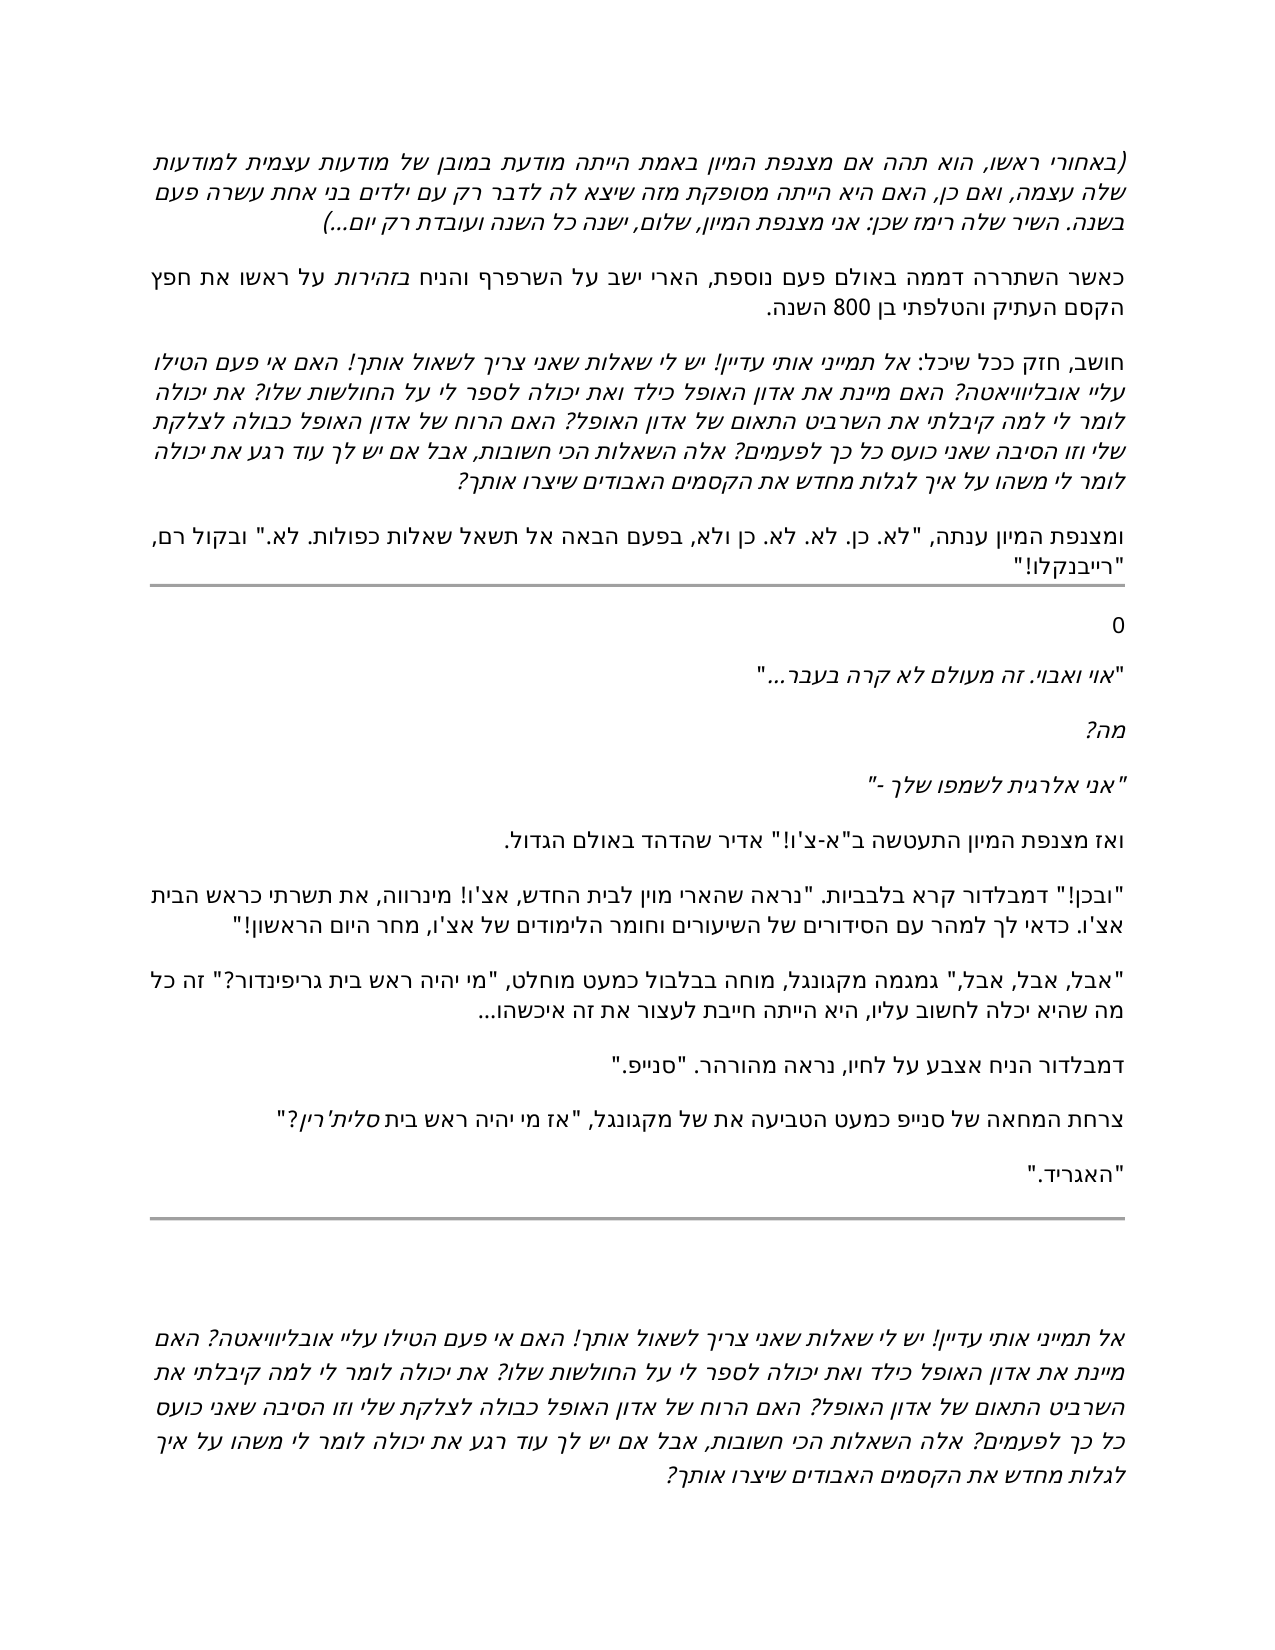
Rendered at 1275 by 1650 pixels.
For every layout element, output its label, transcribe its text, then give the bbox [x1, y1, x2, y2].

text "אוי ואבוי. זה מעולם לא קרה בעבר…" [150, 663, 1125, 693]
text חושב, חזק ככל שיכל: אל תמייני אותי עדיין! יש לי שאלות שאני צריך לשאול אותך! האם אי פעם הטילו עליי אובליוויאטה? האם מיינת את אדון האופל כילד ואת יכולה לספר לי על החולשות שלו? את יכולה לומר לי למה קיבלתי את השרביט התאום של אדון האופל? האם הרוח של אדון האופל כבולה לצלקת שלי וזו הסיבה שאני כועס כל כך לפעמים? אלה השאלות הכי חשובות, אבל אם יש לך עוד רגע את יכולה לומר לי משהו על איך לגלות מחדש את הקסמים האבודים שיצרו אותך? [150, 349, 1125, 499]
text דמבלדור הניח אצבע על לחיו, נראה מהורהר. "סנייפ." [150, 1052, 1125, 1082]
text "אבל, אבל, אבל," גמגמה מקגונגל, מוחה בבלבול כמעט מוחלט, "מי יהיה ראש בית גריפינדור?" זה כל מה שהיא יכלה לחשוב עליו, היא הייתה חייבת לעצור את זה איכשהו… [150, 968, 1125, 1027]
text "האגריד." [150, 1162, 1125, 1192]
text "אני אלרגית לשמפו שלך -" [150, 773, 1125, 803]
text צרחת המחאה של סנייפ כמעט הטביעה את של מקגונגל, "אז מי יהיה ראש בית סלית'רין?" [150, 1107, 1125, 1137]
text ומצנפת המיון ענתה, "לא. כן. לא. לא. כן ולא, בפעם הבאה אל תשאל שאלות כפולות. לא." ובקול רם, "רייבנקלו!"0 [150, 524, 1125, 583]
text (באחורי ראשו, הוא תהה אם מצנפת המיון באמת הייתה מודעת במובן של מודעות עצמית למודעות שלה עצמה, ואם כן, האם היא הייתה מסופקת מזה שיצא לה לדבר רק עם ילדים בני אחת עשרה פעם בשנה. השיר שלה רימז שכן: אני מצנפת המיון, שלום, ישנה כל השנה ועובדת רק יום…) [150, 150, 1125, 240]
text "ובכן!" דמבלדור קרא בלבביות. "נראה שהארי מוין לבית החדש, אצ'ו! מינרווה, את תשרתי כראש הבית אצ'ו. כדאי לך למהר עם הסידורים של השיעורים וחומר הלימודים של אצ'ו, מחר היום הראשון!" [150, 883, 1125, 943]
text מה? [150, 718, 1125, 748]
text ומצנפת המיון ענתה, "לא. כן. לא. לא. כן ולא, בפעם הבאה אל תשאל שאלות כפולות. לא." ובקול רם, "רייבנקלו!"0 [150, 587, 1125, 638]
text כאשר השתררה דממה באולם פעם נוספת, הארי ישב על השרפרף והניח בזהירות על ראשו את חפץ הקסם העתיק והטלפתי בן 800 השנה. [150, 265, 1125, 324]
text ואז מצנפת המיון התעטשה ב"א-צ'ו!" אדיר שהדהד באולם הגדול. [150, 828, 1125, 858]
text אל תמייני אותי עדיין! יש לי שאלות שאני צריך לשאול אותך! האם אי פעם הטילו עליי אובליוויאטה? האם מיינת את אדון האופל כילד ואת יכולה לספר לי על החולשות שלו? את יכולה לומר לי למה קיבלתי את השרביט התאום של אדון האופל? האם הרוח של אדון האופל כבולה לצלקת שלי וזו הסיבה שאני כועס כל כך לפעמים? אלה השאלות הכי חשובות, אבל אם יש לך עוד רגע את יכולה לומר לי משהו על איך לגלות מחדש את הקסמים האבודים שיצרו אותך? [150, 1326, 1125, 1493]
